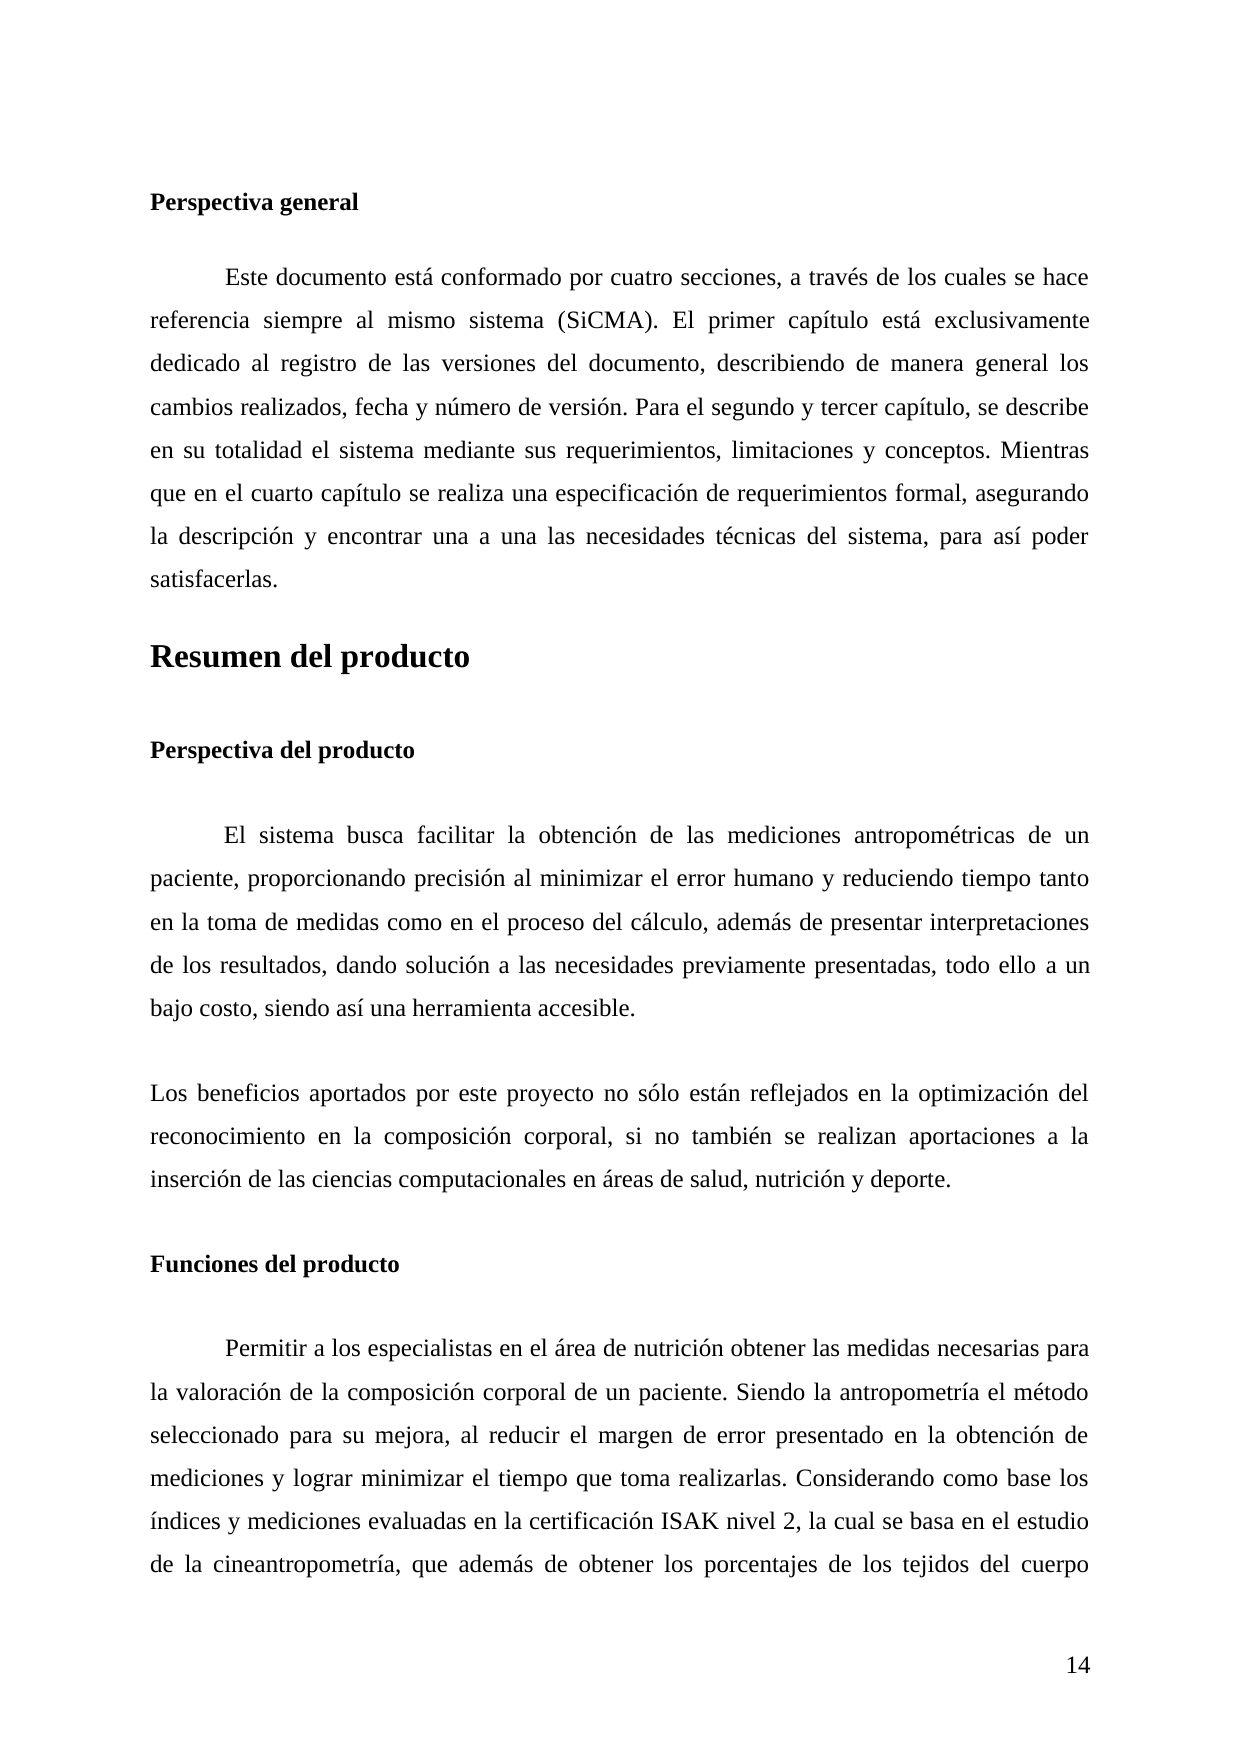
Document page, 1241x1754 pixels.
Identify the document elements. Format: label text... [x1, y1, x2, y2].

text Perspectiva del producto [150, 736, 1090, 764]
text Resumen del producto [150, 636, 1069, 675]
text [150, 1333, 1090, 1578]
text Los beneficios aportados por este proyecto no sólo están reflejados en la optimización del reconocimiento en la composición corporal, si no también se realizan aportaciones a la inserción de las ciencias computacionales en áreas de salud, nutrición y deporte. [150, 1078, 1090, 1193]
text Este documento está conformado por cuatro secciones, a través de los cuales se hace referencia siempre al mismo sistema (SiCMA). El primer capítulo está exclusivamente dedicado al registro de las versiones del documento, describiendo de manera general los cambios realizados, fecha y número de versión. Para el segundo y tercer capítulo, se describe en su totalidad el sistema mediante sus requerimientos, limitaciones y conceptos. Mientras que en el cuarto capítulo se realiza una especificación de requerimientos formal, asegurando la descripción y encontrar una a una las necesidades técnicas del sistema, para así poder satisfacerlas. [150, 262, 1090, 593]
text Funciones del producto [150, 1249, 1090, 1277]
text El sistema busca facilitar la obtención de las mediciones antropométricas de un paciente, proporcionando precisión al minimizar el error humano y reduciendo tiempo tanto en la toma de medidas como en el proceso del cálculo, además de presentar interpretaciones de los resultados, dando solución a las necesidades previamente presentadas, todo ello a un bajo costo, siendo así una herramienta accesible. [150, 820, 1090, 1022]
text Perspectiva general [150, 187, 1090, 216]
